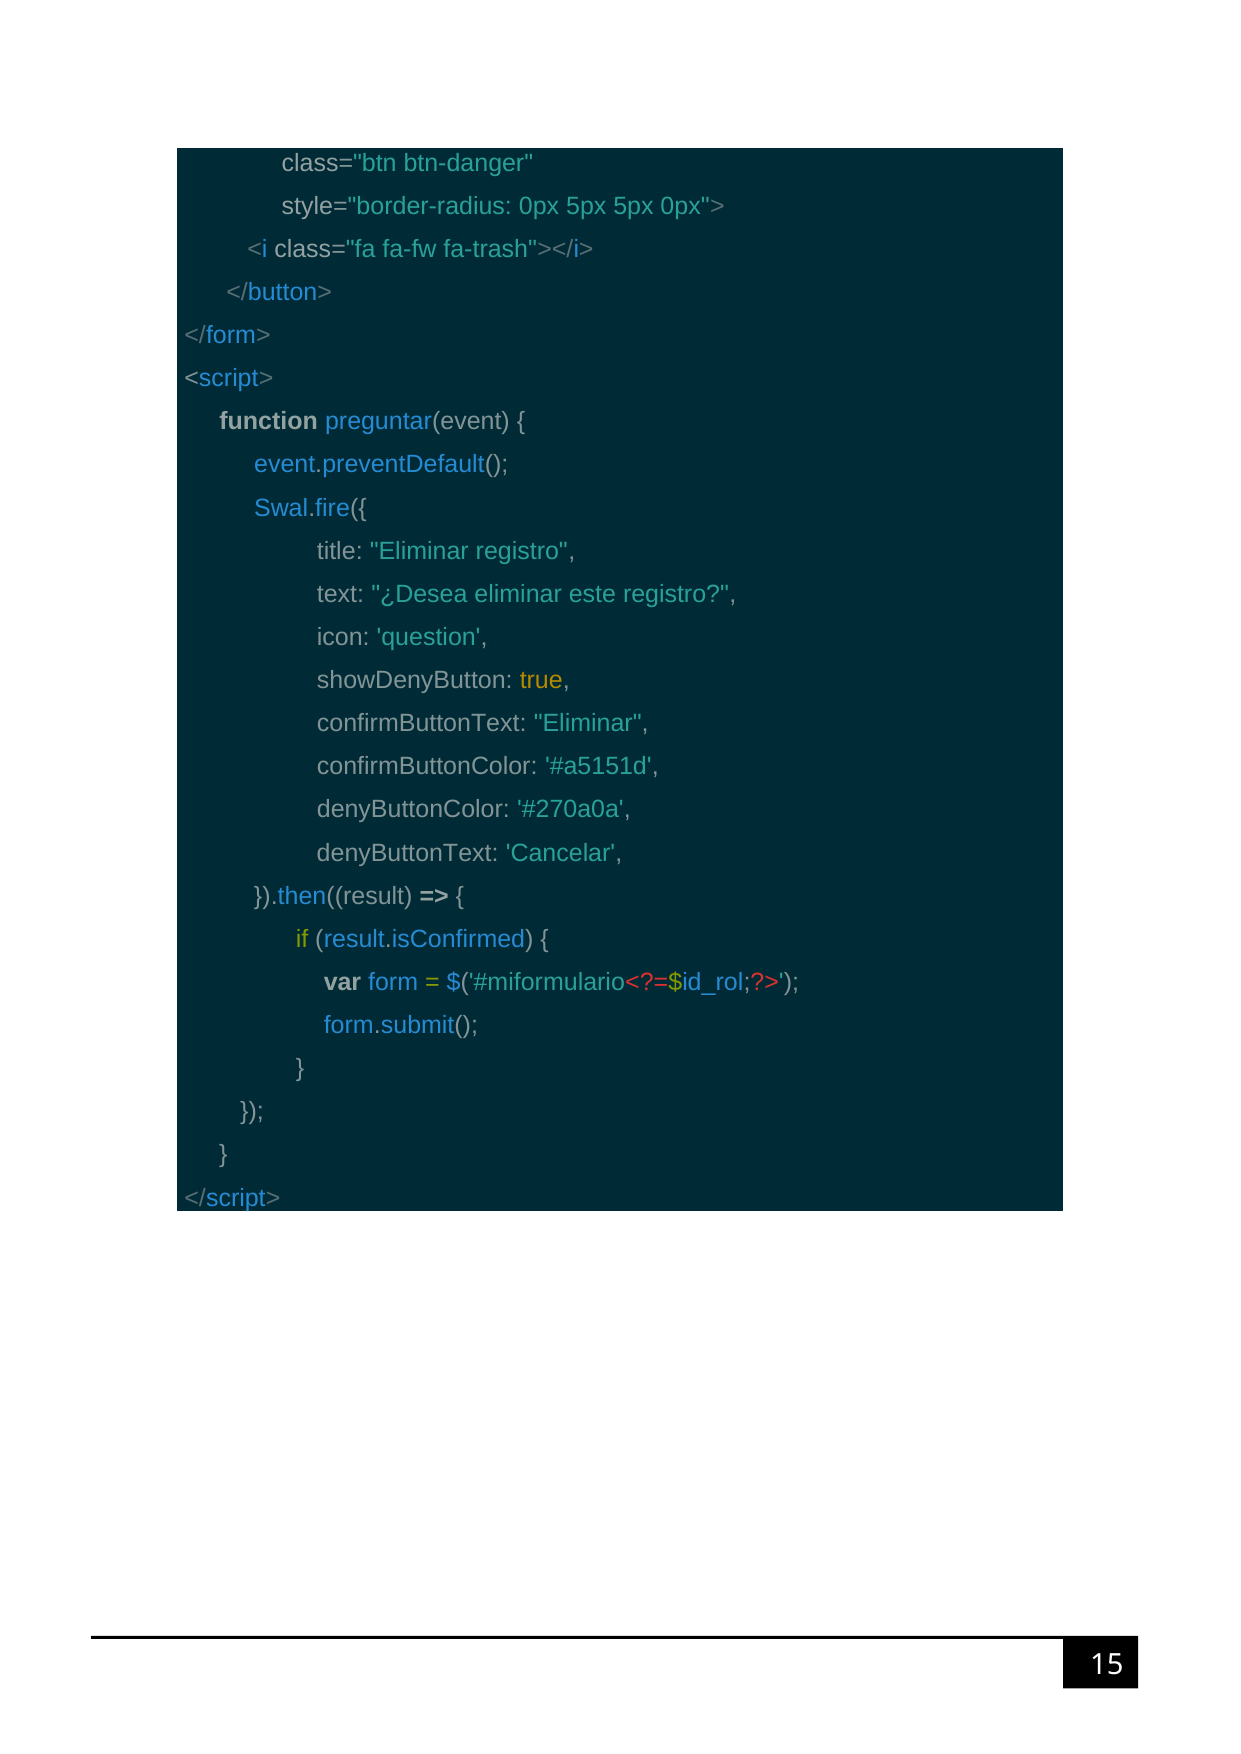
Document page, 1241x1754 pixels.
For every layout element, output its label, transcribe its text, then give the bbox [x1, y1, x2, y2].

text Swal.fire({ [177, 493, 1063, 521]
text <script> [177, 363, 1063, 392]
text denyButtonColor: '#270a0a', [177, 794, 1063, 823]
text var form = $('#miformulario<?=$id_rol;?>'); [177, 967, 1063, 996]
text if (result.isConfirmed) { [177, 924, 1063, 953]
text denyButtonText: 'Cancelar', [177, 838, 1063, 866]
text }).then((result) => { [177, 881, 1063, 909]
text confirmButtonText: "Eliminar", [177, 708, 1063, 737]
text text: "¿Desea eliminar este registro?", [177, 579, 1063, 608]
text }); [177, 1096, 1063, 1125]
text } [177, 1053, 1063, 1082]
text event.preventDefault(); [177, 449, 1063, 478]
text showDenyButton: true, [177, 665, 1063, 694]
text </script> [177, 1183, 1063, 1211]
text class="btn btn-danger" [177, 148, 1063, 176]
text title: "Eliminar registro", [177, 536, 1063, 564]
text } [177, 1139, 1063, 1168]
text form.submit(); [177, 1010, 1063, 1039]
text </button> [177, 277, 1063, 306]
text function preguntar(event) { [177, 406, 1063, 435]
text confirmButtonColor: '#a5151d', [177, 751, 1063, 780]
text style="border-radius: 0px 5px 5px 0px"> [177, 191, 1063, 219]
text </form> [177, 320, 1063, 349]
text icon: 'question', [177, 622, 1063, 651]
text <i class="fa fa-fw fa-trash"></i> [177, 234, 1063, 263]
